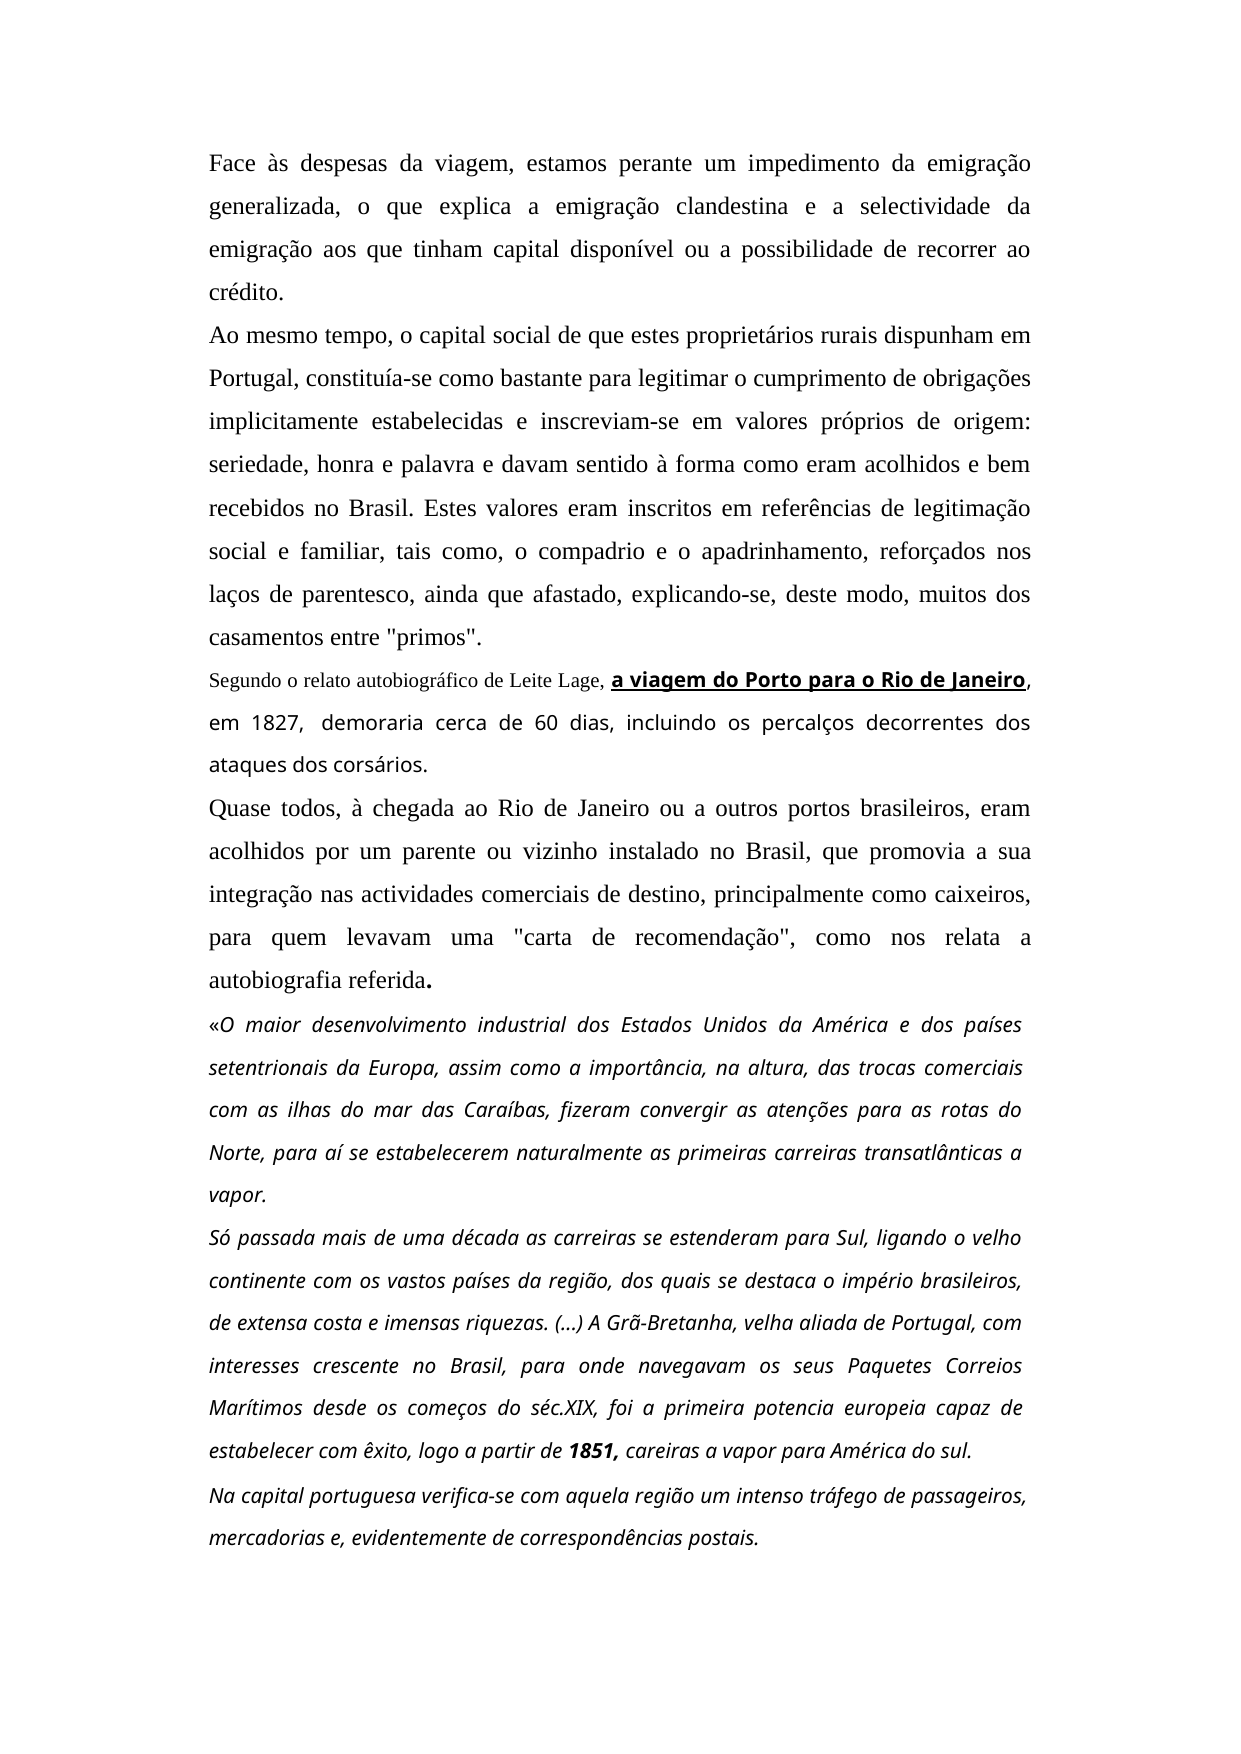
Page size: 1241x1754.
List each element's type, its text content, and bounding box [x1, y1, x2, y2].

text Ao mesmo tempo, o capital social de que estes proprietários rurais dispunham em Portugal, constituía-se como bastante para legitimar o cumprimento de obrigações implicitamente estabelecidas e inscreviam-se em valores próprios de origem: seriedade, honra e palavra e davam sentido à forma como eram acolhidos e bem recebidos no Brasil. Estes valores eram inscritos em referências de legitimação social e familiar, tais como, o compadrio e o apadrinhamento, reforçados nos laços de parentesco, ainda que afastado, explicando-se, deste modo, muitos dos casamentos entre "primos". [208, 320, 1032, 651]
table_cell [176, 1479, 1061, 1567]
table_header «O maior desenvolvimento industrial dos Estados Unidos da América e dos países setentrionais da Europa, assim como a importância, na altura, das trocas comerciais com as ilhas do mar das Caraíbas, fizeram convergir as atenções para as rotas do Norte, para aí se estabelecerem naturalmente as primeiras carreiras transatlânticas a vapor. Só passada mais de uma década as carreiras se estenderam para Sul, ligando o velho continente com os vastos países da região, dos quais se destaca o império brasileiros, de extensa costa e imensas riquezas. (...) A Grã-Bretanha, velha aliada de Portugal, com interesses crescente no Brasil, para onde navegavam os seus Paquetes Correios Marítimos desde os começos do séc.XIX, foi a primeira potencia europeia capaz de estabelecer com êxito, logo a partir de 1851, careiras a vapor para América do sul. [176, 1009, 1057, 1479]
text Quase todos, à chegada ao Rio de Janeiro ou a outros portos brasileiros, eram acolhidos por um parente ou vizinho instalado no Brasil, que promovia a sua integração nas actividades comerciais de destino, principalmente como caixeiros, para quem levavam uma "carta de recomendação", como nos relata a autobiografia referida. [208, 793, 1032, 994]
text Face às despesas da viagem, estamos perante um impedimento da emigração generalizada, o que explica a emigração clandestina e a selectividade da emigração aos que tinham capital disponível ou a possibilidade de recorrer ao crédito. [208, 148, 1032, 306]
text Segundo o relato autobiográfico de Leite Lage, a viagem do Porto para o Rio de Janeiro, em 1827, demoraria cerca de 60 dias, incluindo os percalços decorrentes dos ataques dos corsários. [208, 665, 1032, 779]
